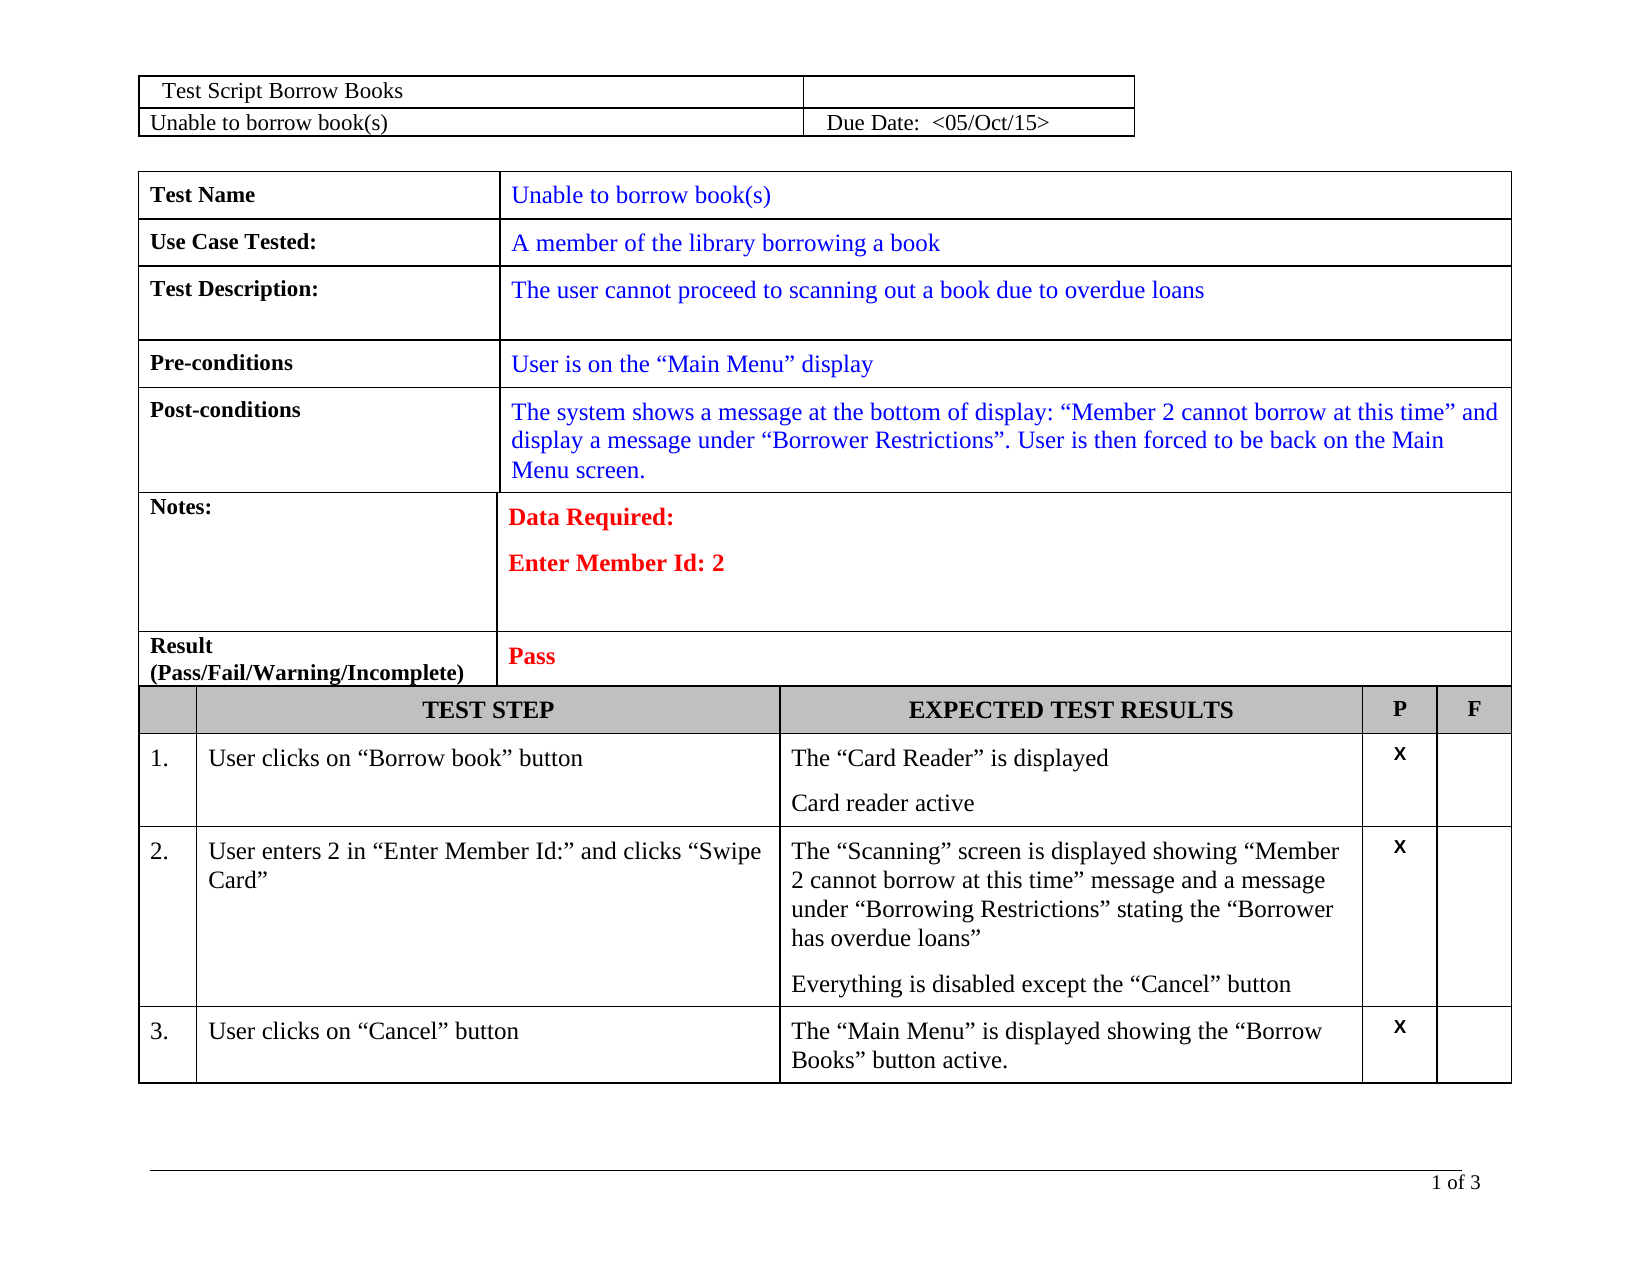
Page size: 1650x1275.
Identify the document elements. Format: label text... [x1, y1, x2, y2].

table_cell [1438, 734, 1511, 826]
table_cell [140, 1007, 196, 1082]
table_cell EXPECTED TEST RESULTS [781, 687, 1362, 733]
table_cell [1438, 1007, 1511, 1082]
table_cell User is on the “Main Menu” display [501, 341, 1511, 386]
table_header Unable to borrow book(s) [501, 172, 1511, 218]
table_cell Test Description: [139, 267, 499, 339]
table_cell [140, 734, 196, 826]
table_cell Pass [498, 632, 1511, 685]
table_cell TEST STEP [197, 687, 779, 733]
table_header Test Name [139, 172, 499, 218]
table_cell Data Required: Enter Member Id: 2 [498, 493, 1511, 631]
table_cell Result (Pass/Fail/Warning/Incomplete) [139, 632, 496, 685]
table_cell [1438, 827, 1511, 1006]
table_cell [140, 827, 196, 1006]
table_cell The system shows a message at the bottom of display: “Member 2 cannot borrow at this time” and display a message under “Borrower Restrictions”. User is then forced to be back on the Main Menu screen. [501, 388, 1511, 492]
table_cell Post-conditions [139, 388, 499, 492]
table_cell User enters 2 in “Enter Member Id:” and clicks “Swipe Card” [197, 827, 779, 1006]
table_cell X [1363, 734, 1436, 826]
table_cell X [1363, 827, 1436, 1006]
table_cell A member of the library borrowing a book [501, 220, 1511, 265]
table_cell Pre-conditions [139, 341, 499, 386]
table_cell The “Scanning” screen is displayed showing “Member 2 cannot borrow at this time” message and a message under “Borrowing Restrictions” stating the “Borrower has overdue loans” Everything is disabled except the “Cancel” button [781, 827, 1362, 1006]
table_cell Use Case Tested: [139, 220, 499, 265]
table_cell Notes: [139, 493, 496, 631]
table_cell X [1363, 1007, 1436, 1082]
table_cell F [1438, 687, 1511, 733]
table_cell The user cannot proceed to scanning out a book due to overdue loans [501, 267, 1511, 339]
table_cell [140, 687, 196, 733]
table_cell The “Card Reader” is displayed Card reader active [781, 734, 1362, 826]
table_cell The “Main Menu” is displayed showing the “Borrow Books” button active. [781, 1007, 1362, 1082]
table_cell User clicks on “Cancel” button [197, 1007, 779, 1082]
table_cell User clicks on “Borrow book” button [197, 734, 779, 826]
table_cell P [1363, 687, 1436, 733]
